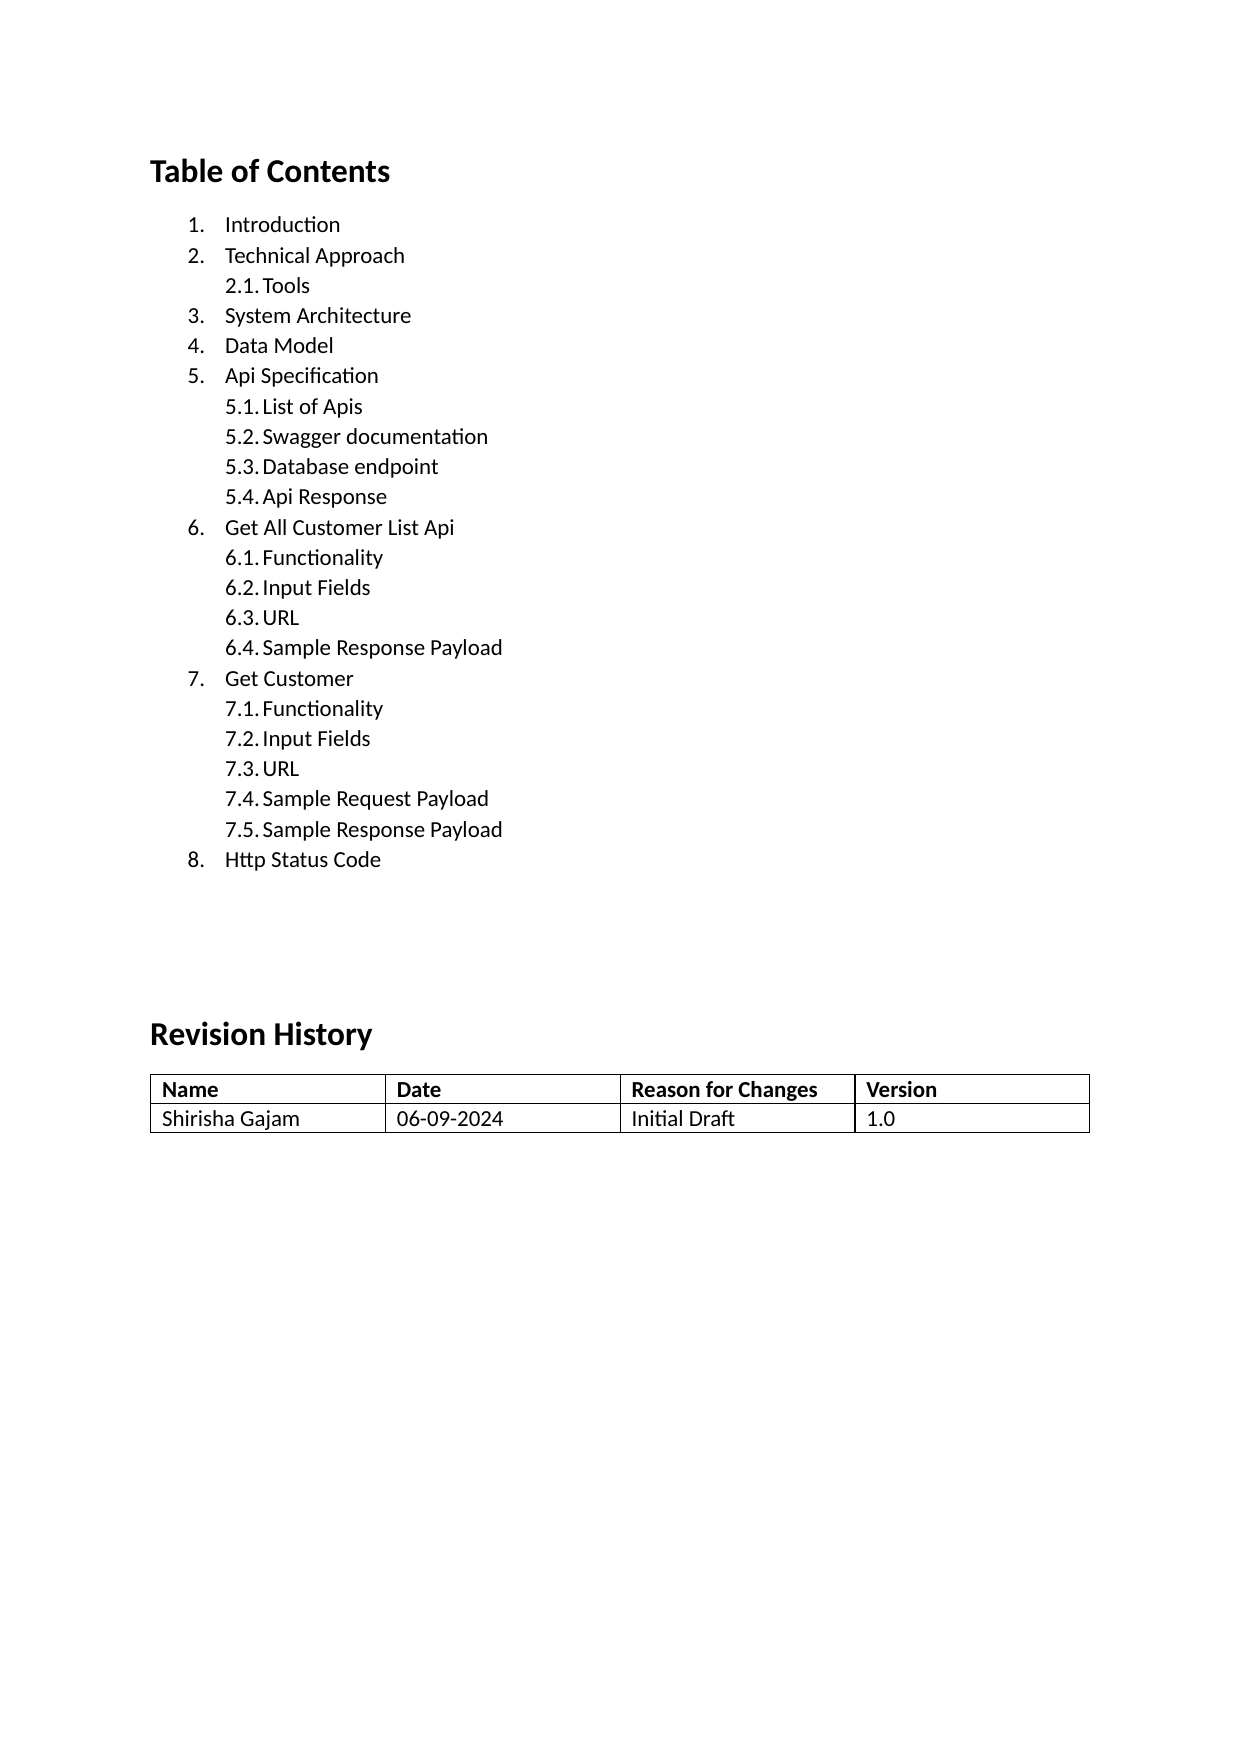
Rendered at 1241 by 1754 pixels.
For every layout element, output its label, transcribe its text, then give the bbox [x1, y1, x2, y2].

list System Architecture [187, 301, 1090, 329]
list Api Specification [187, 362, 1090, 390]
table_header Date [386, 1075, 620, 1103]
list Tools [225, 271, 1090, 299]
text Revision History [150, 1013, 1090, 1054]
list Input Fields [225, 724, 1090, 752]
list Database endpoint [225, 452, 1090, 480]
list Functionality [225, 694, 1090, 722]
table_header Version [856, 1075, 1089, 1103]
list URL [225, 603, 1090, 631]
list Http Status Code [187, 845, 1090, 873]
list Sample Response Payload [225, 815, 1090, 843]
table_header Name [151, 1075, 385, 1103]
table_header Reason for Changes [621, 1075, 854, 1103]
list List of Apis [225, 392, 1090, 420]
list Input Fields [225, 573, 1090, 601]
list URL [225, 754, 1090, 782]
text Table of Contents [150, 150, 1090, 191]
list Functionality [225, 543, 1090, 571]
list Sample Response Payload [225, 633, 1090, 662]
list Introduction [187, 211, 1090, 239]
list Sample Request Payload [225, 784, 1090, 813]
list Technical Approach [187, 241, 1090, 269]
table_cell 06-09-2024 [386, 1104, 620, 1132]
list Get All Customer List Api [187, 513, 1090, 541]
list Api Response [225, 482, 1090, 511]
table_cell 1.0 [856, 1104, 1089, 1132]
list Swagger documentation [225, 422, 1090, 450]
list Data Model [187, 331, 1090, 359]
table_cell Shirisha Gajam [151, 1104, 385, 1132]
table_cell Initial Draft [621, 1104, 854, 1132]
list Get Customer [187, 664, 1090, 692]
